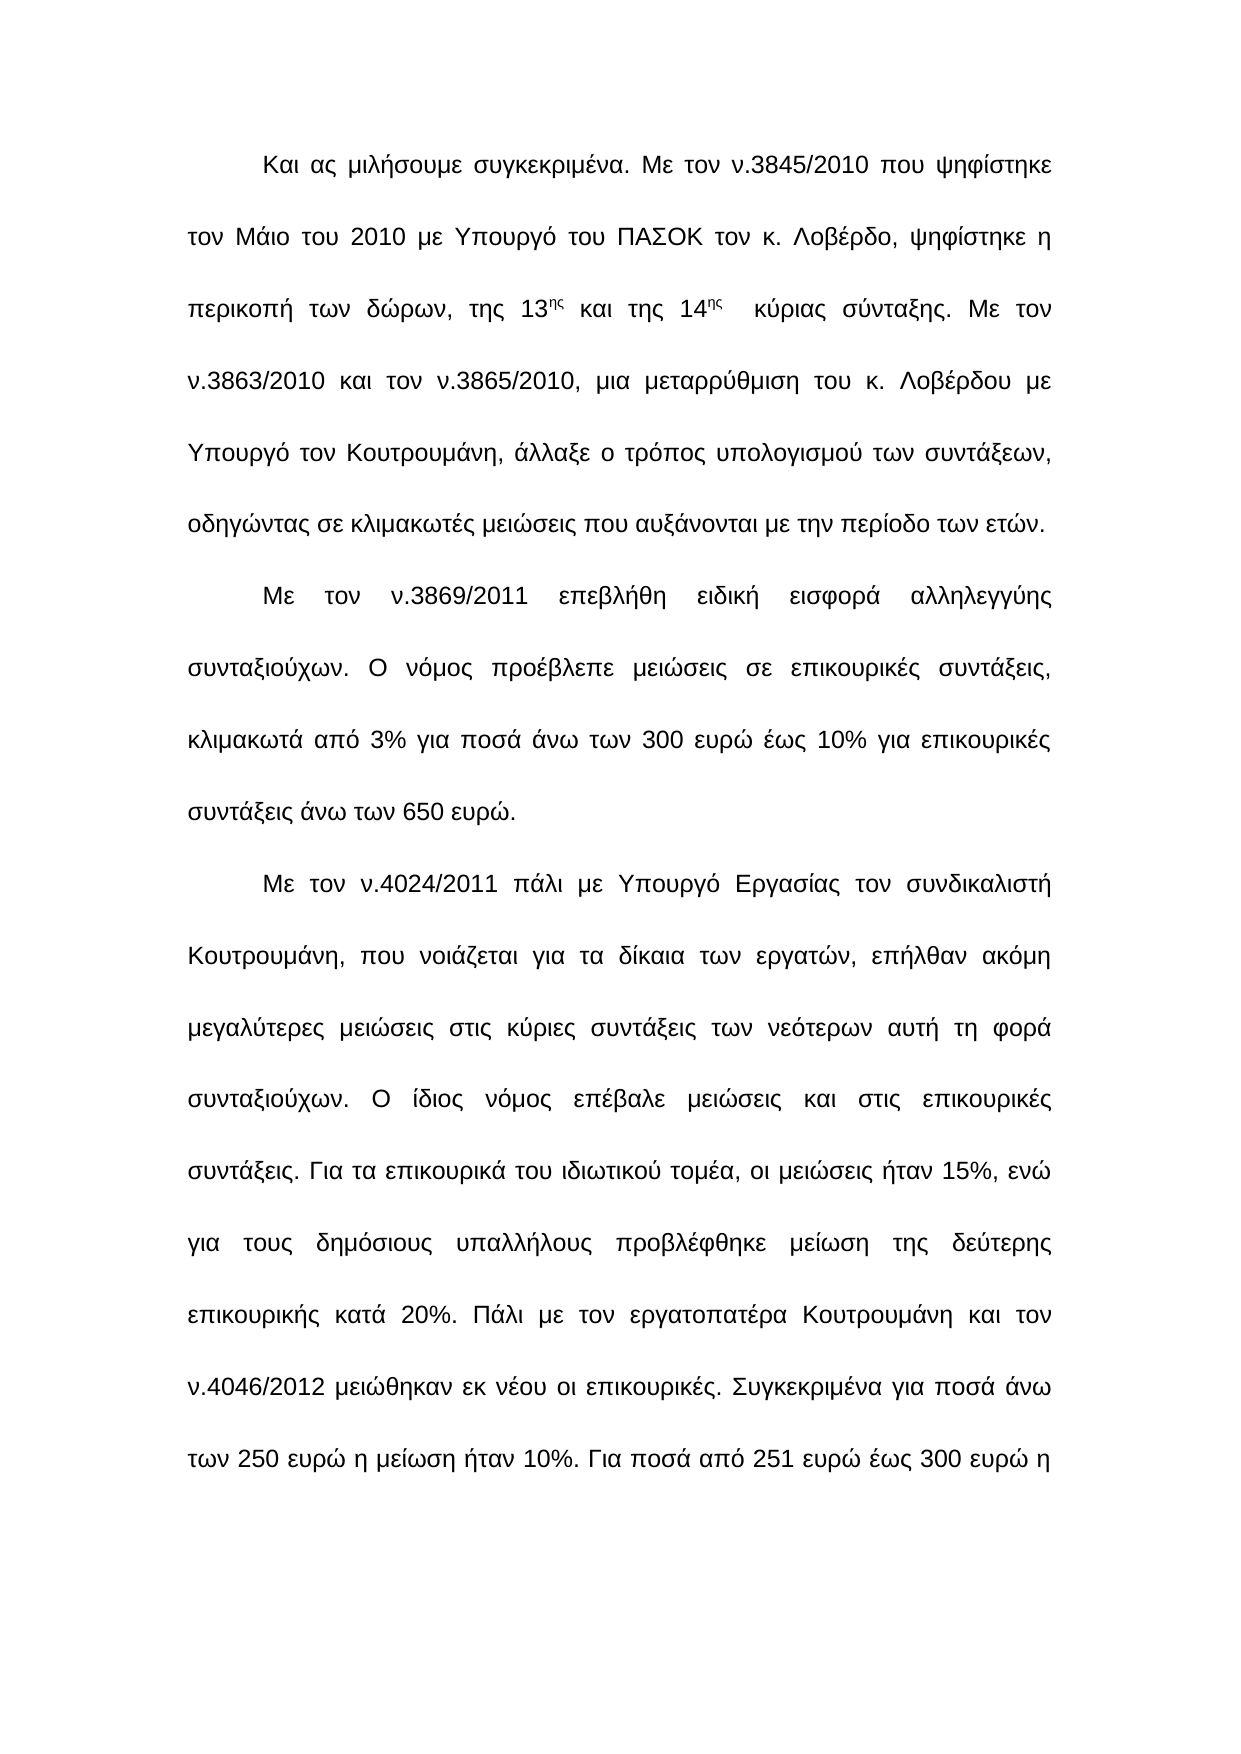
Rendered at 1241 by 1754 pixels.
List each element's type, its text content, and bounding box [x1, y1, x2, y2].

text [187, 869, 1053, 1472]
text Και ας μιλήσουμε συγκεκριμένα. Με τον ν.3845/2010 που ψηφίστηκε τον Μάιο του 2010 με Υπουργό του ΠΑΣΟΚ τον κ. Λοβέρδο, ψηφίστηκε η περικοπή των δώρων, της 13ης και της 14ης κύριας σύνταξης. Με τον ν.3863/2010 και τον ν.3865/2010, μια μεταρρύθμιση του κ. Λοβέρδου με Υπουργό τον Κουτρουμάνη, άλλαξε ο τρόπος υπολογισμού των συντάξεων, οδηγώντας σε κλιμακωτές μειώσεις που αυξάνονται με την περίοδο των ετών. [187, 150, 1053, 538]
text Με τον ν.3869/2011 επεβλήθη ειδική εισφορά αλληλεγγύης συνταξιούχων. Ο νόμος προέβλεπε μειώσεις σε επικουρικές συντάξεις, κλιμακωτά από 3% για ποσά άνω των 300 ευρώ έως 10% για επικουρικές συντάξεις άνω των 650 ευρώ. [187, 581, 1053, 826]
